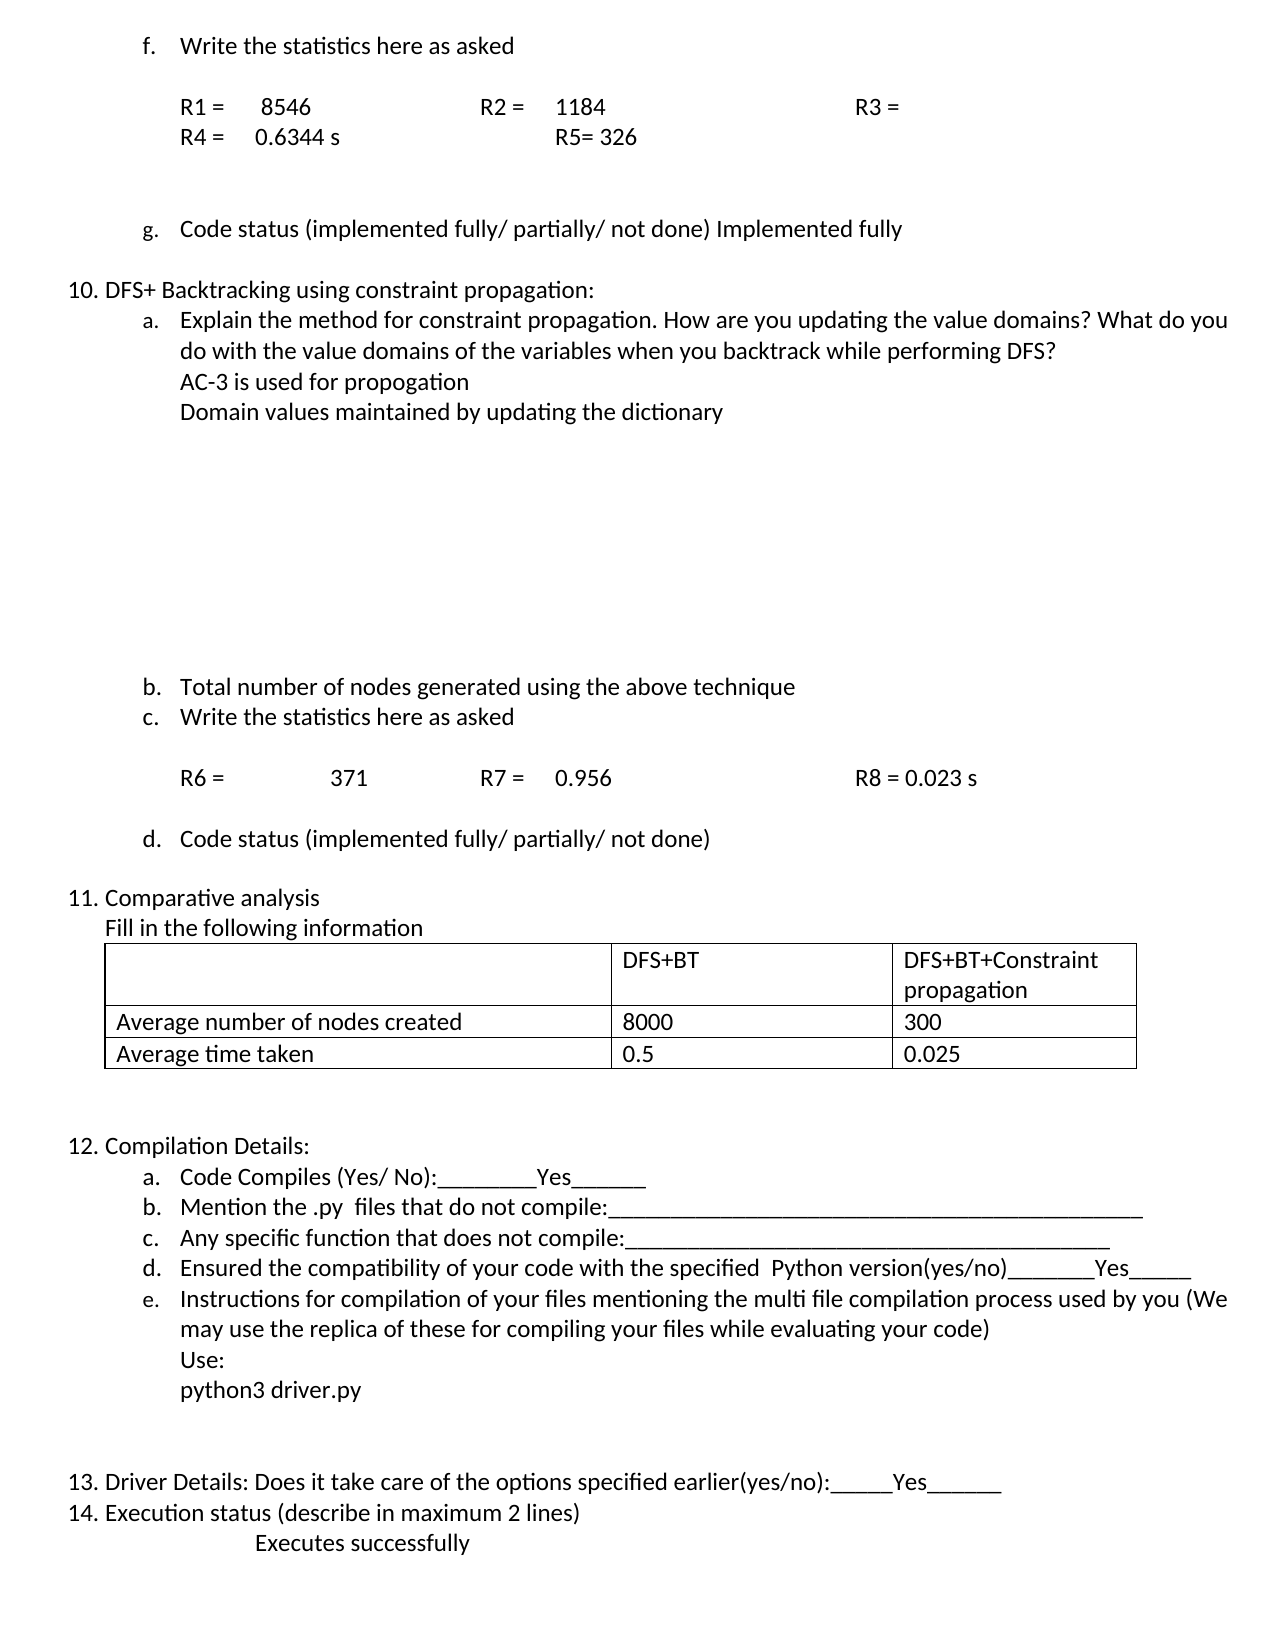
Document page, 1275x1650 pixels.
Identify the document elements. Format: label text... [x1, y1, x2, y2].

list python3 driver.py [180, 1374, 1245, 1405]
list Use: [180, 1344, 1245, 1374]
table_cell Average time taken [106, 1038, 611, 1068]
table_cell 8000 [612, 1006, 892, 1037]
list Execution status (describe in maximum 2 lines) [67, 1497, 1245, 1527]
list Code Compiles (Yes/ No):________Yes______ [142, 1161, 1245, 1191]
table_cell 300 [893, 1006, 1136, 1037]
list Explain the method for constraint propagation. How are you updating the value domains? What do you do with the value domains of the variables when you backtrack while performing DFS? [142, 305, 1245, 366]
text R4 = 0.6344 s R5= 326 [30, 122, 1245, 152]
table_header DFS+BT [612, 944, 892, 1005]
list Mention the .py files that do not compile:___________________________________________ [142, 1191, 1245, 1222]
list Domain values maintained by updating the dictionary [180, 396, 1245, 427]
text R1 = 8546 R2 = 1184 R3 = [30, 91, 1245, 122]
table_cell 0.025 [893, 1038, 1136, 1068]
list DFS+ Backtracking using constraint propagation: [67, 274, 1245, 305]
list Code status (implemented fully/ partially/ not done) Implemented fully [142, 213, 1245, 244]
list Instructions for compilation of your files mentioning the multi file compilation process used by you (We may use the replica of these for compiling your files while evaluating your code) [142, 1283, 1245, 1344]
list Comparative analysis [67, 882, 1245, 913]
list Compilation Details: [67, 1130, 1245, 1161]
text R6 = 371 R7 = 0.956 R8 = 0.023 s [30, 762, 1245, 793]
table_header [106, 944, 611, 1005]
table_cell Average number of nodes created [106, 1006, 611, 1037]
text Executes successfully [105, 1527, 1245, 1558]
list Any specific function that does not compile:_______________________________________ [142, 1222, 1245, 1252]
table_header DFS+BT+Constraint propagation [893, 944, 1136, 1005]
list Write the statistics here as asked [142, 30, 1245, 61]
list Total number of nodes generated using the above technique [142, 671, 1245, 701]
list Write the statistics here as asked [142, 701, 1245, 732]
list Ensured the compatibility of your code with the specified Python version(yes/no)_______Yes_____ [142, 1252, 1245, 1283]
table_cell 0.5 [612, 1038, 892, 1068]
list Driver Details: Does it take care of the options specified earlier(yes/no):_____Yes______ [67, 1466, 1245, 1497]
text Fill in the following information [105, 913, 1245, 943]
list AC-3 is used for propogation [180, 366, 1245, 396]
list Code status (implemented fully/ partially/ not done) [142, 823, 1245, 854]
